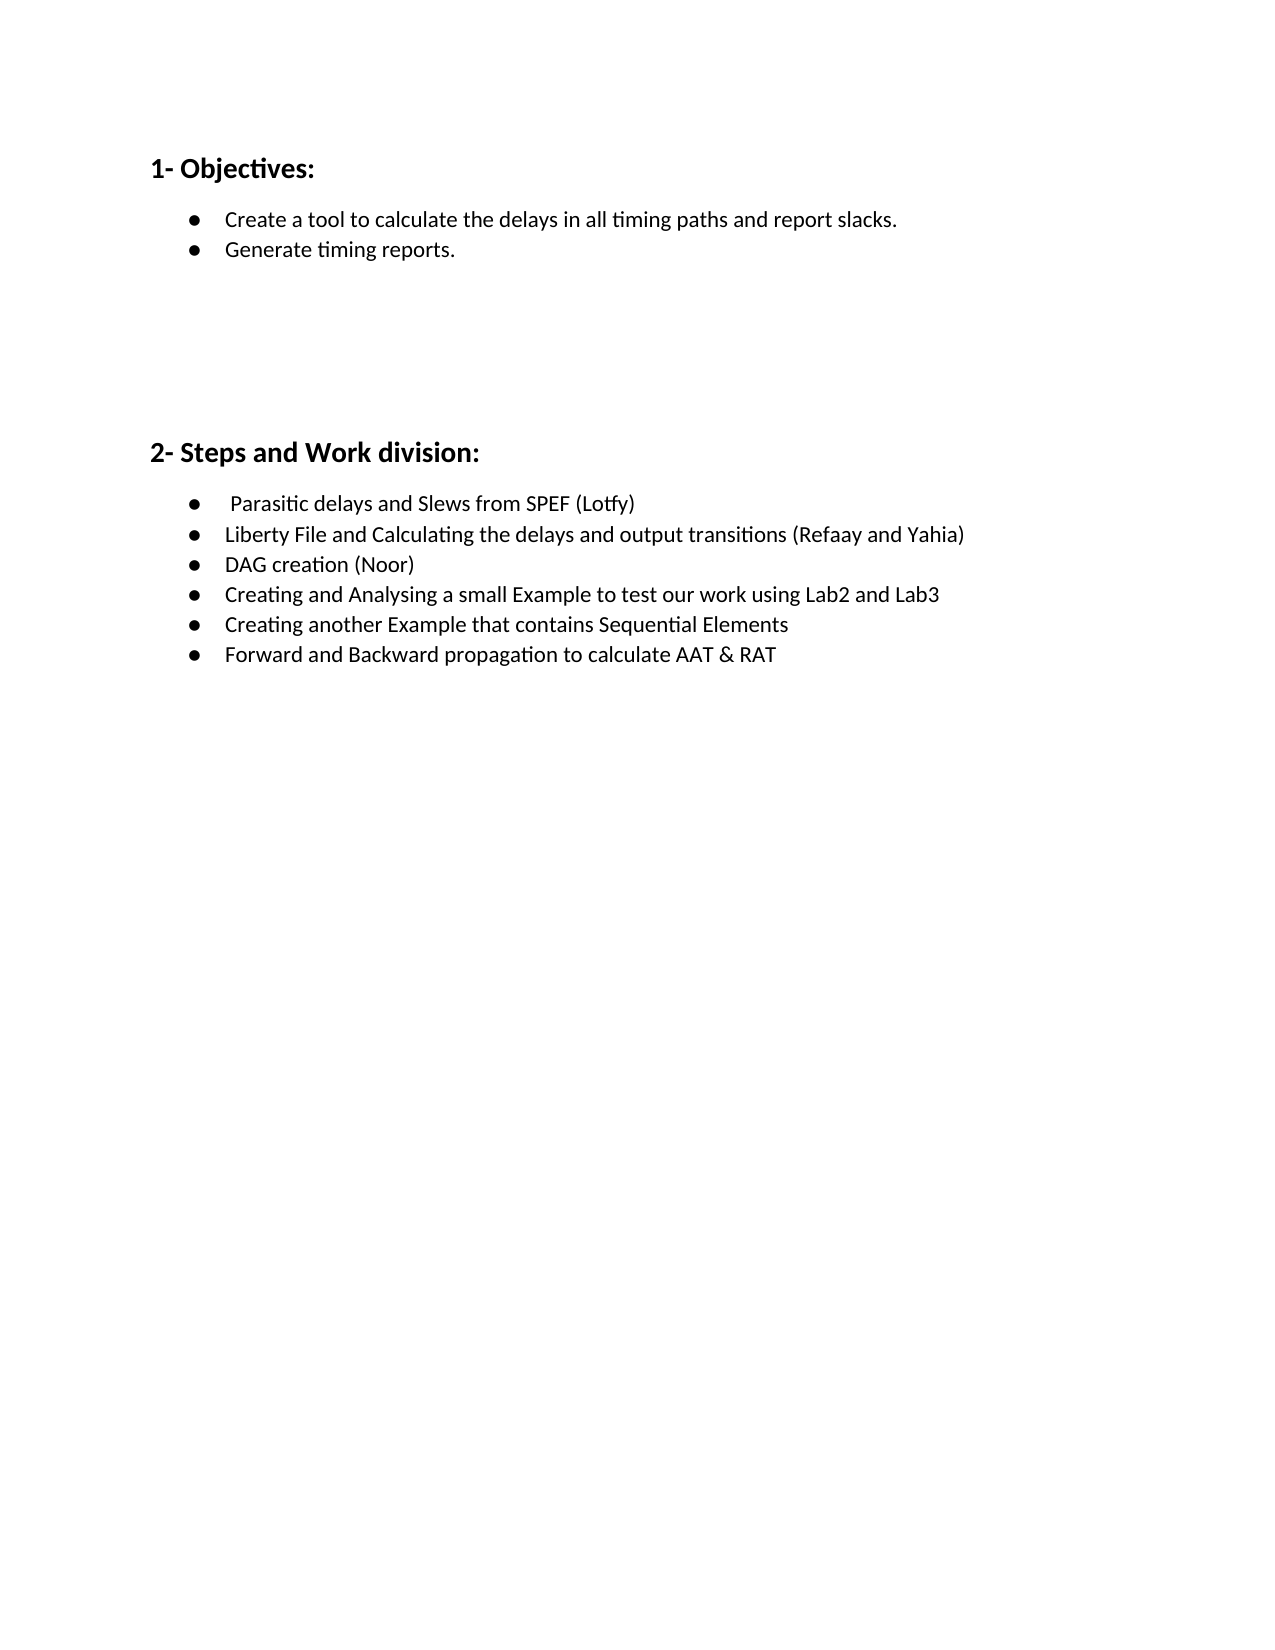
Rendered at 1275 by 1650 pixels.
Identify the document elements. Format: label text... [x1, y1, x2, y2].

text 1- Objectives: [150, 150, 1125, 186]
list Generate timing reports. [187, 235, 1125, 292]
text 2- Steps and Work division: [150, 434, 1125, 470]
list Creating and Analysing a small Example to test our work using Lab2 and Lab3 [187, 580, 1125, 608]
list Parasitic delays and Slews from SPEF (Lotfy) [187, 489, 1125, 518]
list Create a tool to calculate the delays in all timing paths and report slacks. [187, 205, 1125, 233]
list DAG creation (Noor) [187, 550, 1125, 578]
list Forward and Backward propagation to calculate AAT & RAT [187, 641, 1125, 669]
list Creating another Example that contains Sequential Elements [187, 610, 1125, 638]
list Liberty File and Calculating the delays and output transitions (Refaay and Yahia) [187, 520, 1125, 548]
